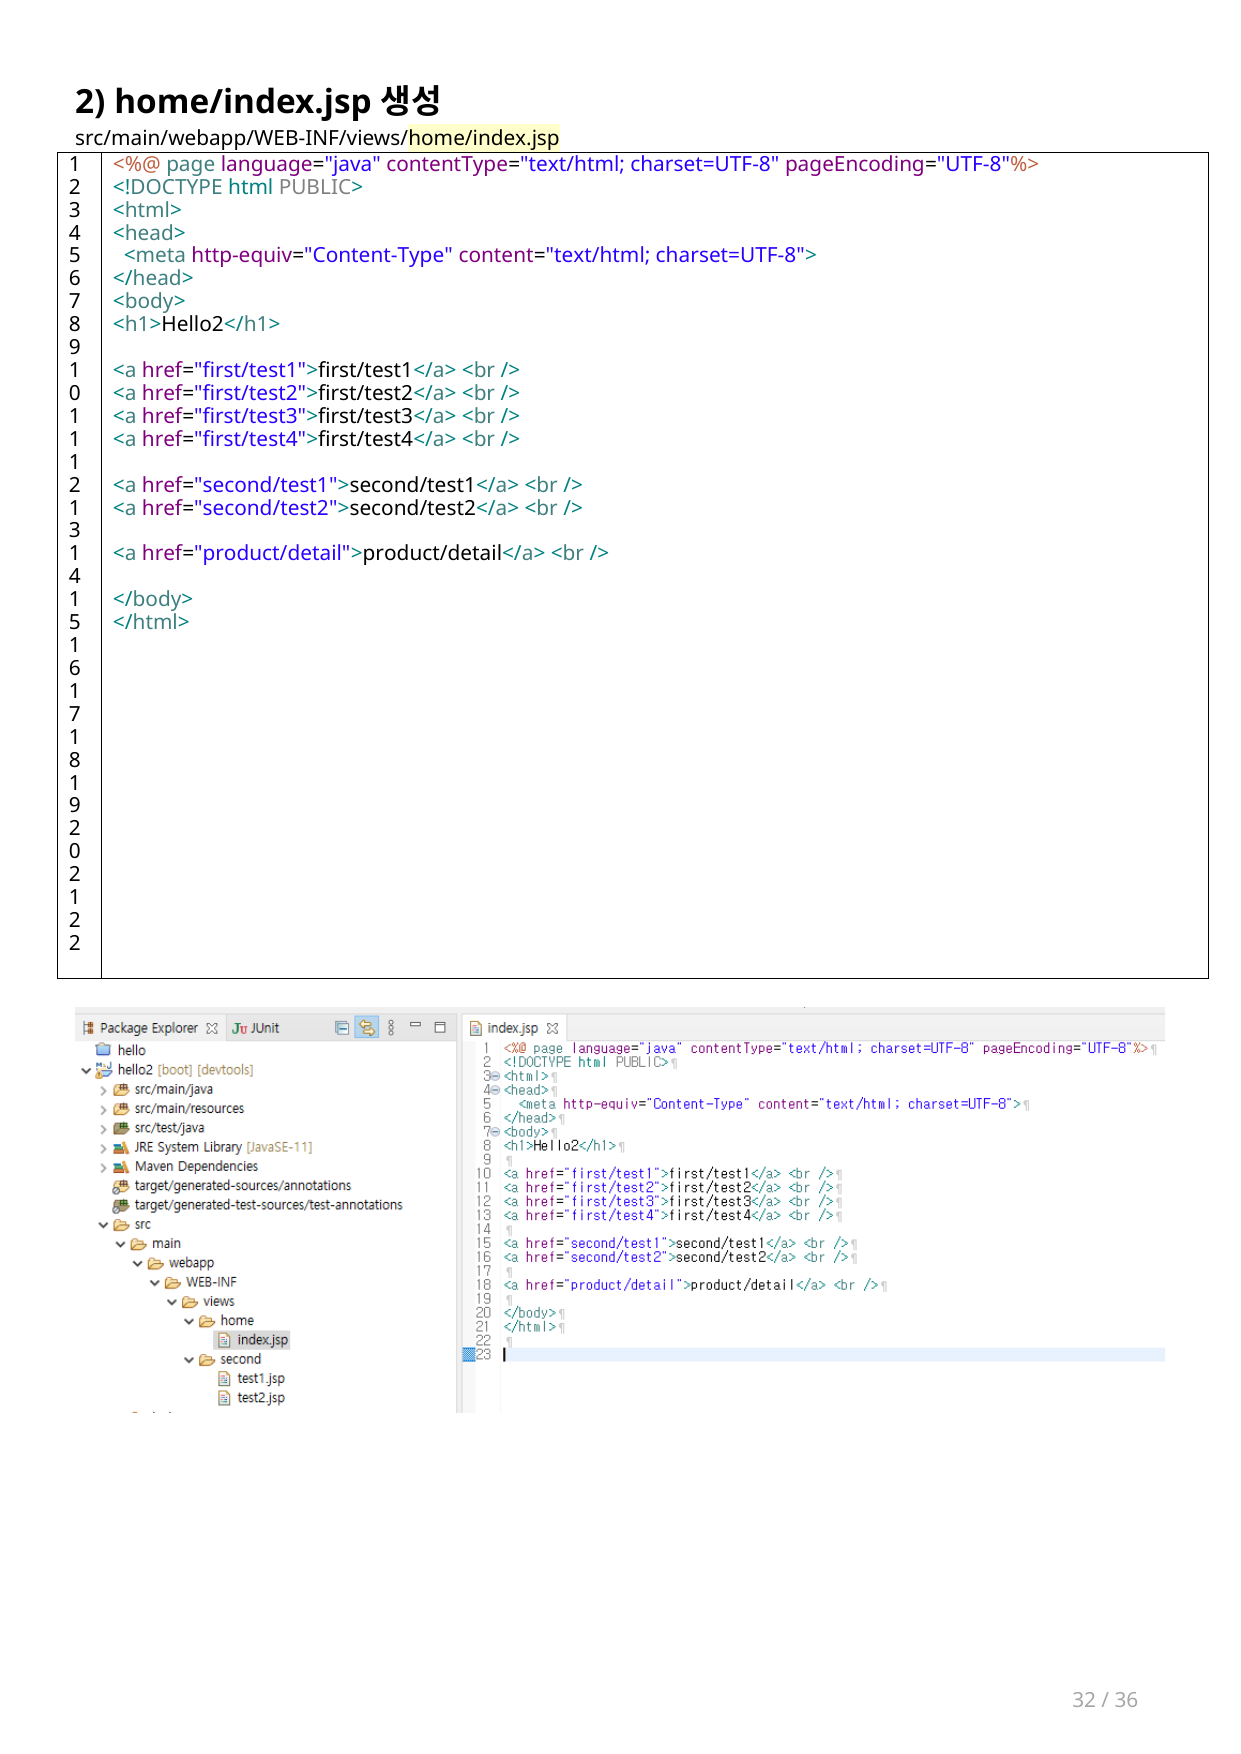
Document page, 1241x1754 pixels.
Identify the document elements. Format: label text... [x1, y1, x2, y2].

table_header <%@ page language="java" contentType="text/html; charset=UTF-8" pageEncoding="UTF-8"%> <!DOCTYPE html PUBLIC> <html> <head> <meta http-equiv="Content-Type" content="text/html; charset=UTF-8"> </head> <body> <h1>Hello2</h1> <a href="first/test1">first/test1</a> <br /> <a href="first/test2">first/test2</a> <br /> <a href="first/test3">first/test3</a> <br /> <a href="first/test4">first/test4</a> <br /> <a href="second/test1">second/test1</a> <br /> <a href="second/test2">second/test2</a> <br /> <a href="product/detail">product/detail</a> <br /> </body> </html> [102, 153, 1208, 978]
table_header 1 2 3 4 5 6 7 8 9 10 11 12 13 14 15 16 17 18 19 20 21 22 [58, 153, 101, 978]
subtitle home/index.jsp 생성 [75, 75, 1165, 123]
text src/main/webapp/WEB-INF/views/home/index.jsp [75, 123, 1165, 152]
picture [75, 1007, 1166, 1413]
